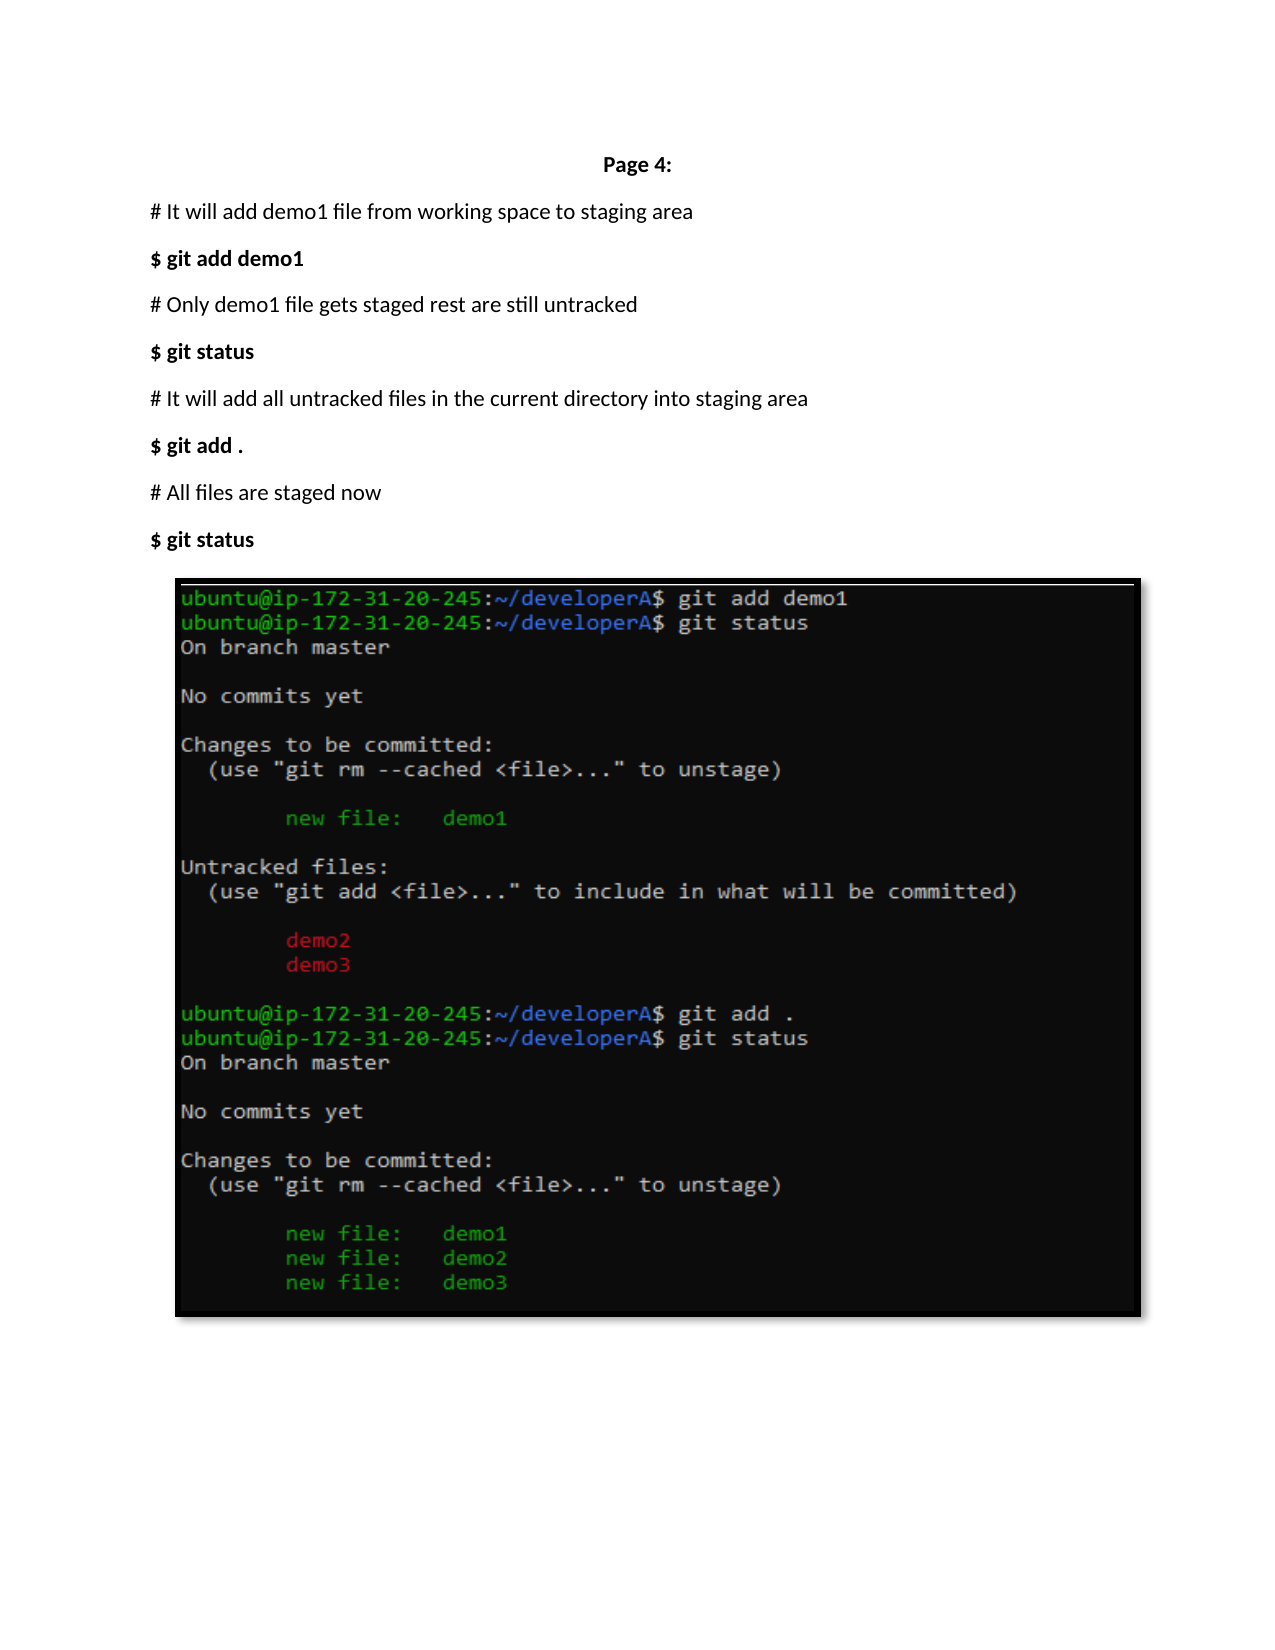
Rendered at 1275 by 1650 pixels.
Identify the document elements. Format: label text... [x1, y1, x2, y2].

text # It will add demo1 file from working space to staging area [150, 197, 1125, 225]
text # All files are staged now [150, 478, 1125, 506]
text Page 4: [150, 150, 1125, 178]
text $ git add demo1 [150, 244, 1125, 272]
text $ git status [150, 525, 1125, 553]
text $ git status [150, 337, 1125, 366]
text # Only demo1 file gets staged rest are still untracked [150, 291, 1125, 319]
text $ git add . [150, 431, 1125, 459]
text # It will add all untracked files in the current directory into staging area [150, 384, 1125, 412]
